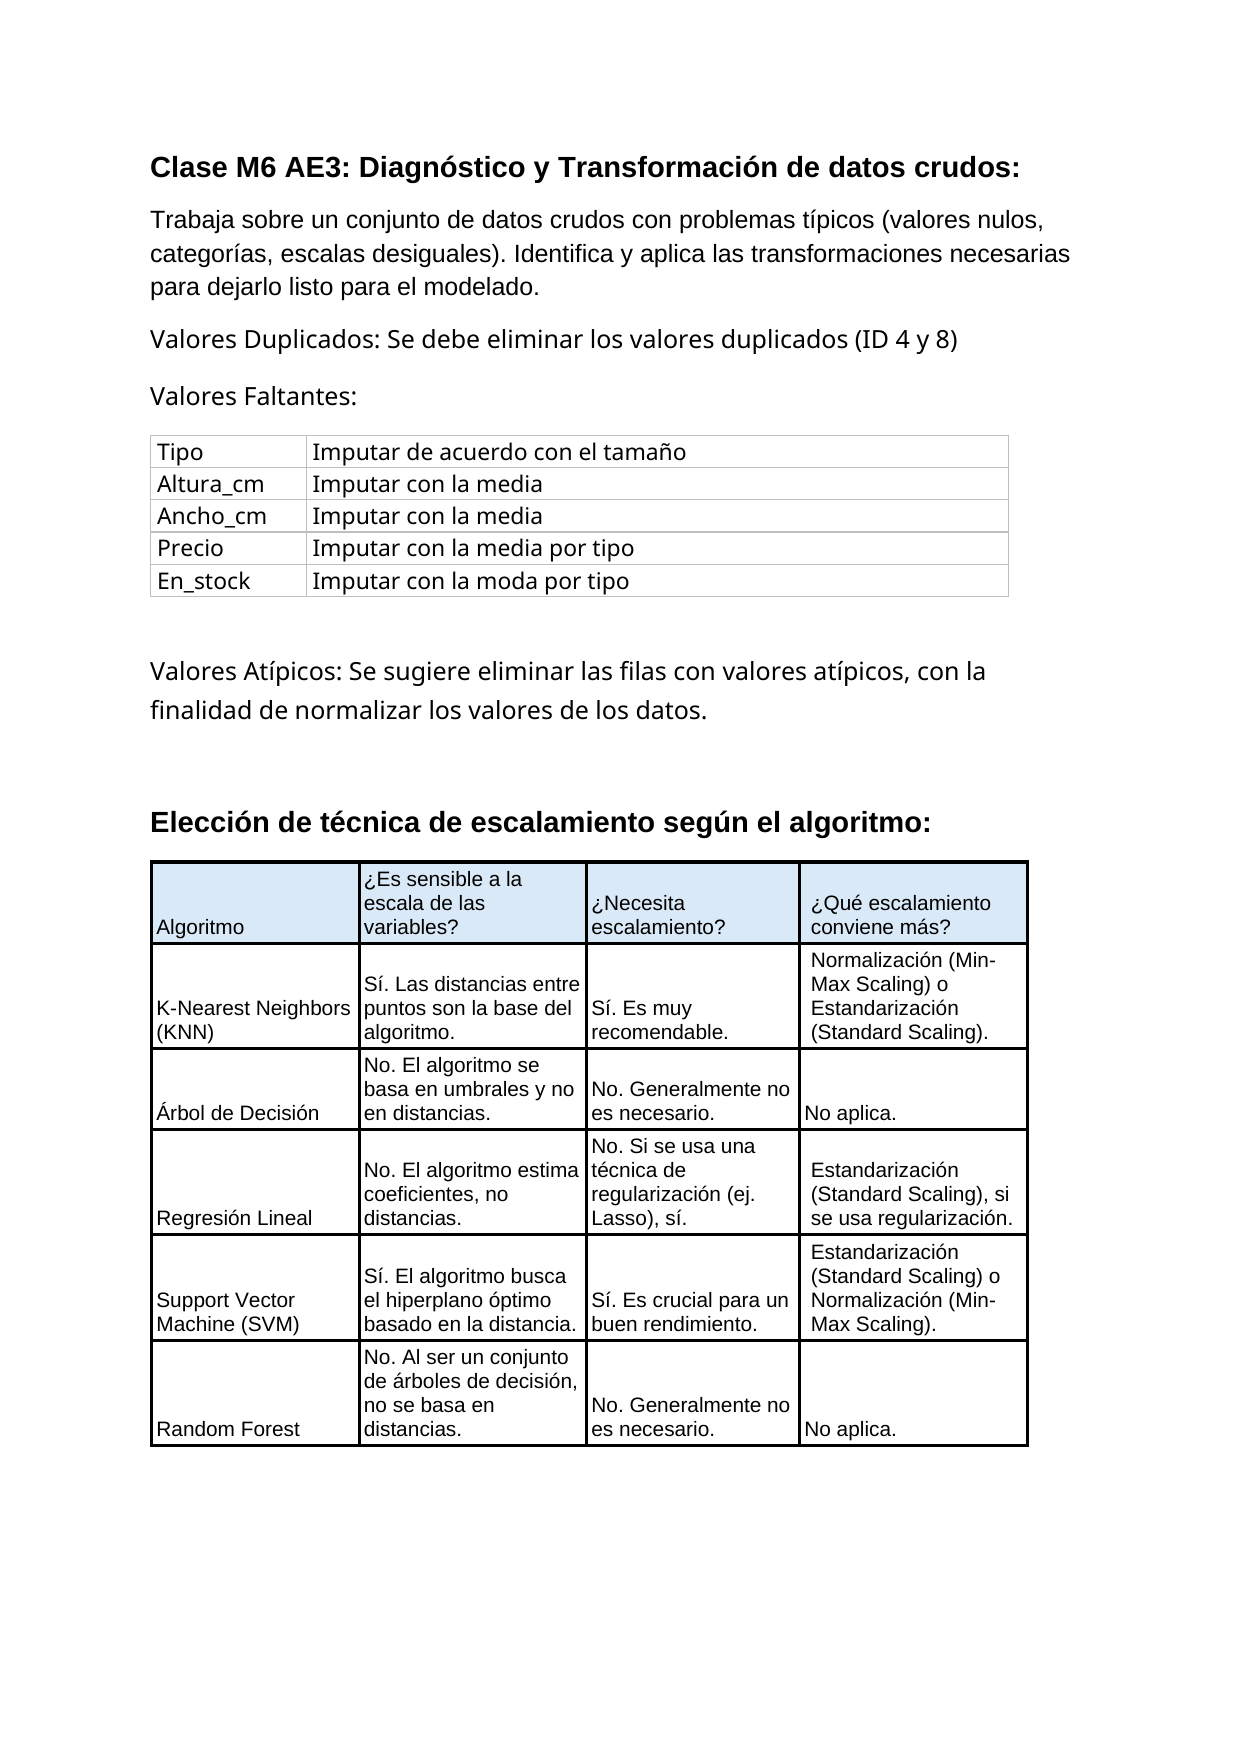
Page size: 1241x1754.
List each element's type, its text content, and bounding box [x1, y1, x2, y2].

table_cell Altura_cm [151, 468, 306, 499]
table_header Tipo [151, 436, 306, 467]
table_cell Imputar con la media por tipo [307, 533, 1008, 564]
table_cell No aplica. [801, 1342, 1026, 1444]
table_cell Random Forest [153, 1342, 358, 1444]
text Valores Atípicos: Se sugiere eliminar las filas con valores atípicos, con la finalidad de normalizar los valores de los datos. [150, 653, 1090, 727]
table_cell Sí. Las distancias entre puntos son la base del algoritmo. [361, 945, 585, 1047]
table_cell Estandarización (Standard Scaling) o Normalización (Min-Max Scaling). [801, 1236, 1026, 1338]
table_header ¿Es sensible a la escala de las variables? [361, 864, 585, 942]
table_cell No aplica. [801, 1050, 1026, 1128]
table_cell Normalización (Min-Max Scaling) o Estandarización (Standard Scaling). [801, 945, 1026, 1047]
table_cell Regresión Lineal [153, 1131, 358, 1233]
table_cell Ancho_cm [151, 500, 306, 531]
table_cell En_stock [151, 565, 306, 596]
table_cell Imputar con la moda por tipo [307, 565, 1008, 596]
table_cell No. El algoritmo se basa en umbrales y no en distancias. [361, 1050, 585, 1128]
table_cell No. Al ser un conjunto de árboles de decisión, no se basa en distancias. [361, 1342, 585, 1444]
table_cell Sí. Es muy recomendable. [588, 945, 798, 1047]
table_cell Imputar con la media [307, 500, 1008, 531]
table_cell Árbol de Decisión [153, 1050, 358, 1128]
text Valores Faltantes: [150, 378, 1090, 412]
text Valores Duplicados: Se debe eliminar los valores duplicados (ID 4 y 8) [150, 322, 1090, 356]
table_header Imputar de acuerdo con el tamaño [307, 436, 1008, 467]
table_cell Imputar con la media [307, 468, 1008, 499]
table_cell Estandarización (Standard Scaling), si se usa regularización. [801, 1131, 1026, 1233]
text Elección de técnica de escalamiento según el algoritmo: [150, 805, 1090, 838]
table_cell Precio [151, 533, 306, 564]
table_cell No. Generalmente no es necesario. [588, 1050, 798, 1128]
table_cell No. Si se usa una técnica de regularización (ej. Lasso), sí. [588, 1131, 798, 1233]
table_cell K-Nearest Neighbors (KNN) [153, 945, 358, 1047]
table_cell Support Vector Machine (SVM) [153, 1236, 358, 1338]
table_cell Sí. El algoritmo busca el hiperplano óptimo basado en la distancia. [361, 1236, 585, 1338]
table_cell No. El algoritmo estima coeficientes, no distancias. [361, 1131, 585, 1233]
table_header ¿Necesita escalamiento? [588, 864, 798, 942]
text Clase M6 AE3: Diagnóstico y Transformación de datos crudos: [150, 150, 1090, 183]
table_header ¿Qué escalamiento conviene más? [801, 864, 1026, 942]
table_cell Sí. Es crucial para un buen rendimiento. [588, 1236, 798, 1338]
text Trabaja sobre un conjunto de datos crudos con problemas típicos (valores nulos, categorías, escalas desiguales). Identifica y aplica las transformaciones necesarias para dejarlo listo para el modelado. [150, 206, 1090, 301]
table_header Algoritmo [153, 864, 358, 942]
table_cell No. Generalmente no es necesario. [588, 1342, 798, 1444]
